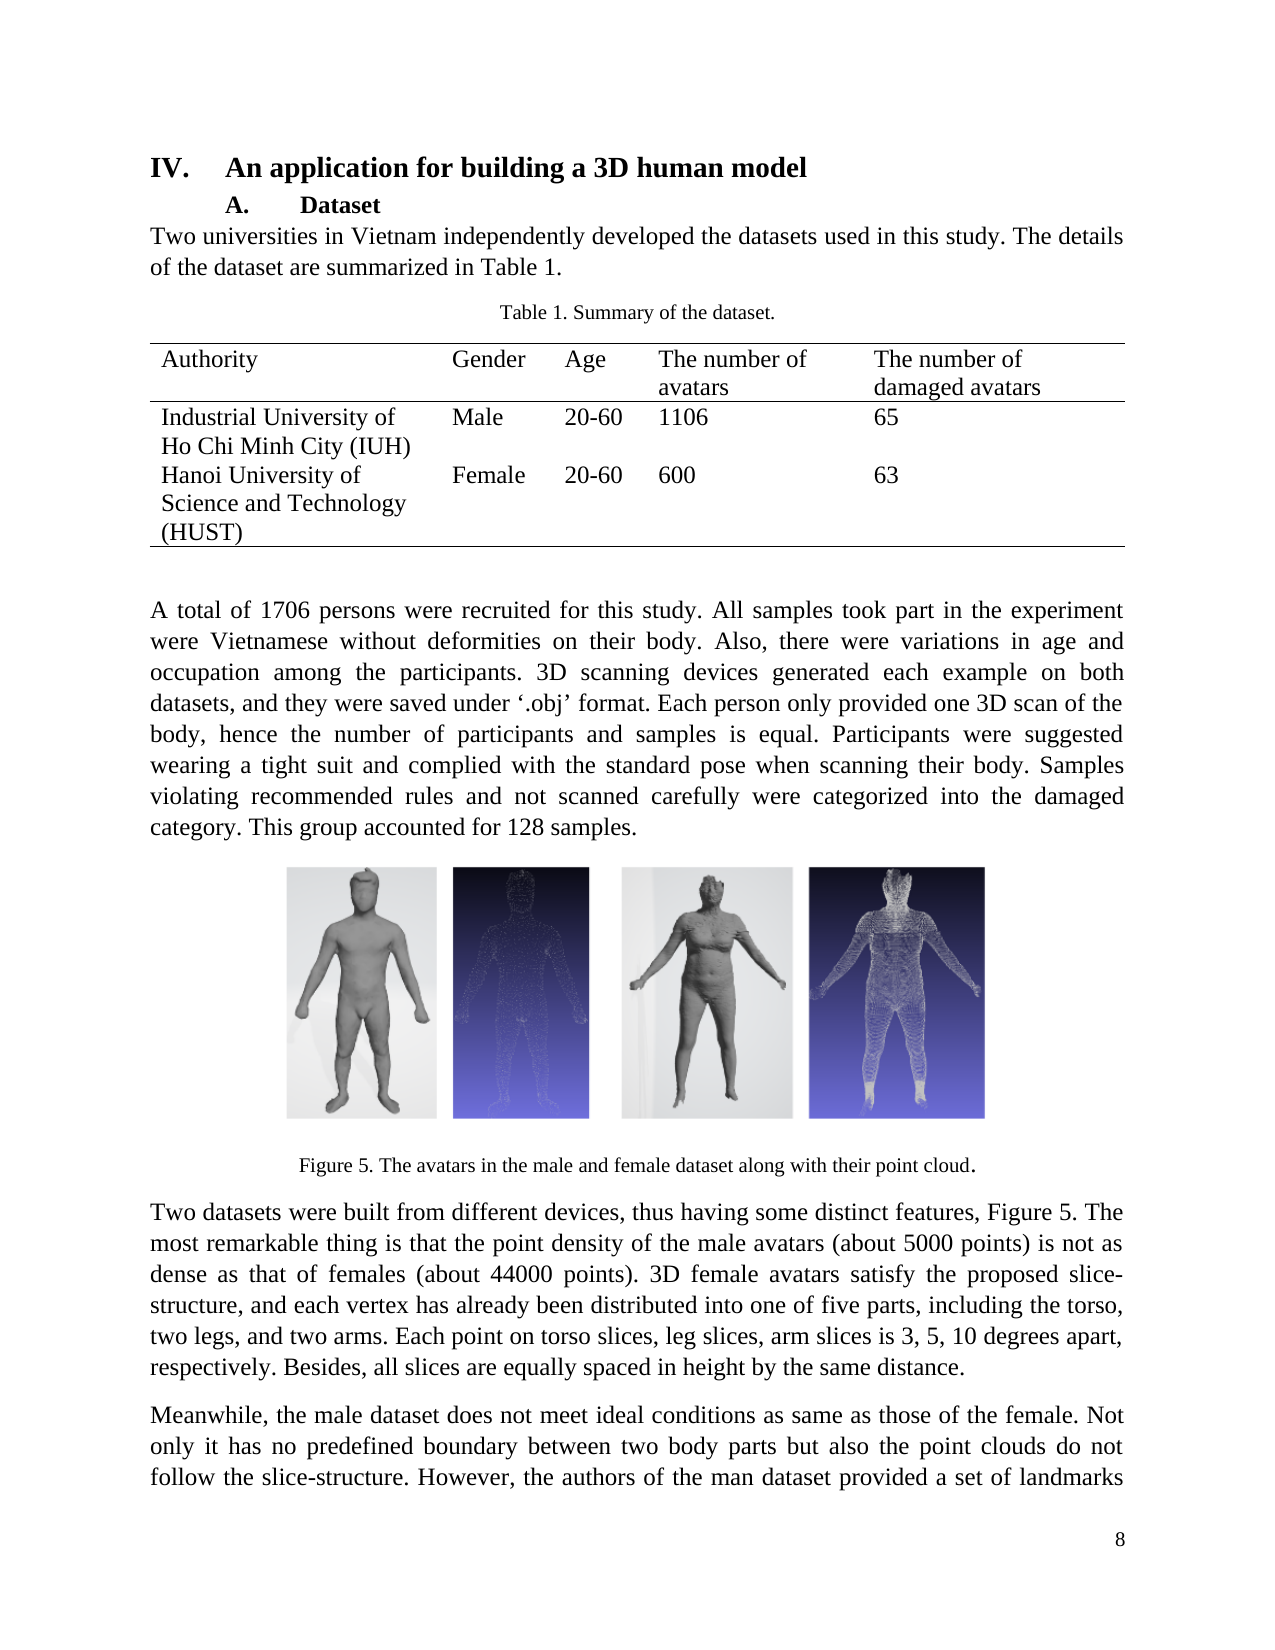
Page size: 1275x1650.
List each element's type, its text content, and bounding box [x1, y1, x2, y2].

table_header Age [553, 344, 647, 401]
table_cell 20-60 [553, 402, 647, 460]
table_cell 65 [863, 402, 1124, 460]
text A total of 1706 persons were recruited for this study. All samples took part in the experiment were Vietnamese without deformities on their body. Also, there were variations in age and occupation among the participants. 3D scanning devices generated each example on both datasets, and they were saved under ‘.obj’ format. Each person only provided one 3D scan of the body, hence the number of participants and samples is equal. Participants were suggested wearing a tight suit and complied with the standard pose when scanning their body. Samples violating recommended rules and not scanned carefully were categorized into the damaged category. This group accounted for 128 samples. [150, 595, 1125, 841]
table_header Gender [441, 344, 553, 401]
table_cell 1106 [647, 402, 862, 460]
text Figure 5. The avatars in the male and female dataset along with their point cloud. [150, 1149, 1125, 1178]
text Table 1. Summary of the dataset. [150, 300, 1125, 324]
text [150, 1400, 1125, 1491]
text Two universities in Vietnam independently developed the datasets used in this study. The details of the dataset are summarized in Table 1. [150, 221, 1125, 281]
table_header The number of avatars [647, 344, 862, 401]
table_cell Industrial University of Ho Chi Minh City (IUH) [150, 402, 441, 460]
text Two datasets were built from different devices, thus having some distinct features, Figure 5. The most remarkable thing is that the point density of the male avatars (about 5000 points) is not as dense as that of females (about 44000 points). 3D female avatars satisfy the proposed slice-structure, and each vertex has already been distributed into one of five parts, including the torso, two legs, and two arms. Each point on torso slices, leg slices, arm slices is 3, 5, 10 degrees apart, respectively. Besides, all slices are equally spaced in height by the same distance. [150, 1197, 1125, 1381]
table_cell Hanoi University of Science and Technology (HUST) [150, 460, 441, 546]
table_cell 600 [647, 460, 862, 546]
table_cell 20-60 [553, 460, 647, 546]
table_header The number of damaged avatars [863, 344, 1124, 401]
table_cell Male [441, 402, 553, 460]
picture [278, 859, 997, 1131]
table_cell 63 [863, 460, 1124, 546]
table_cell Female [441, 460, 553, 546]
table_header Authority [150, 344, 441, 401]
subtitle An application for building a 3D human model [150, 150, 1125, 183]
subtitle Dataset [225, 190, 1125, 219]
